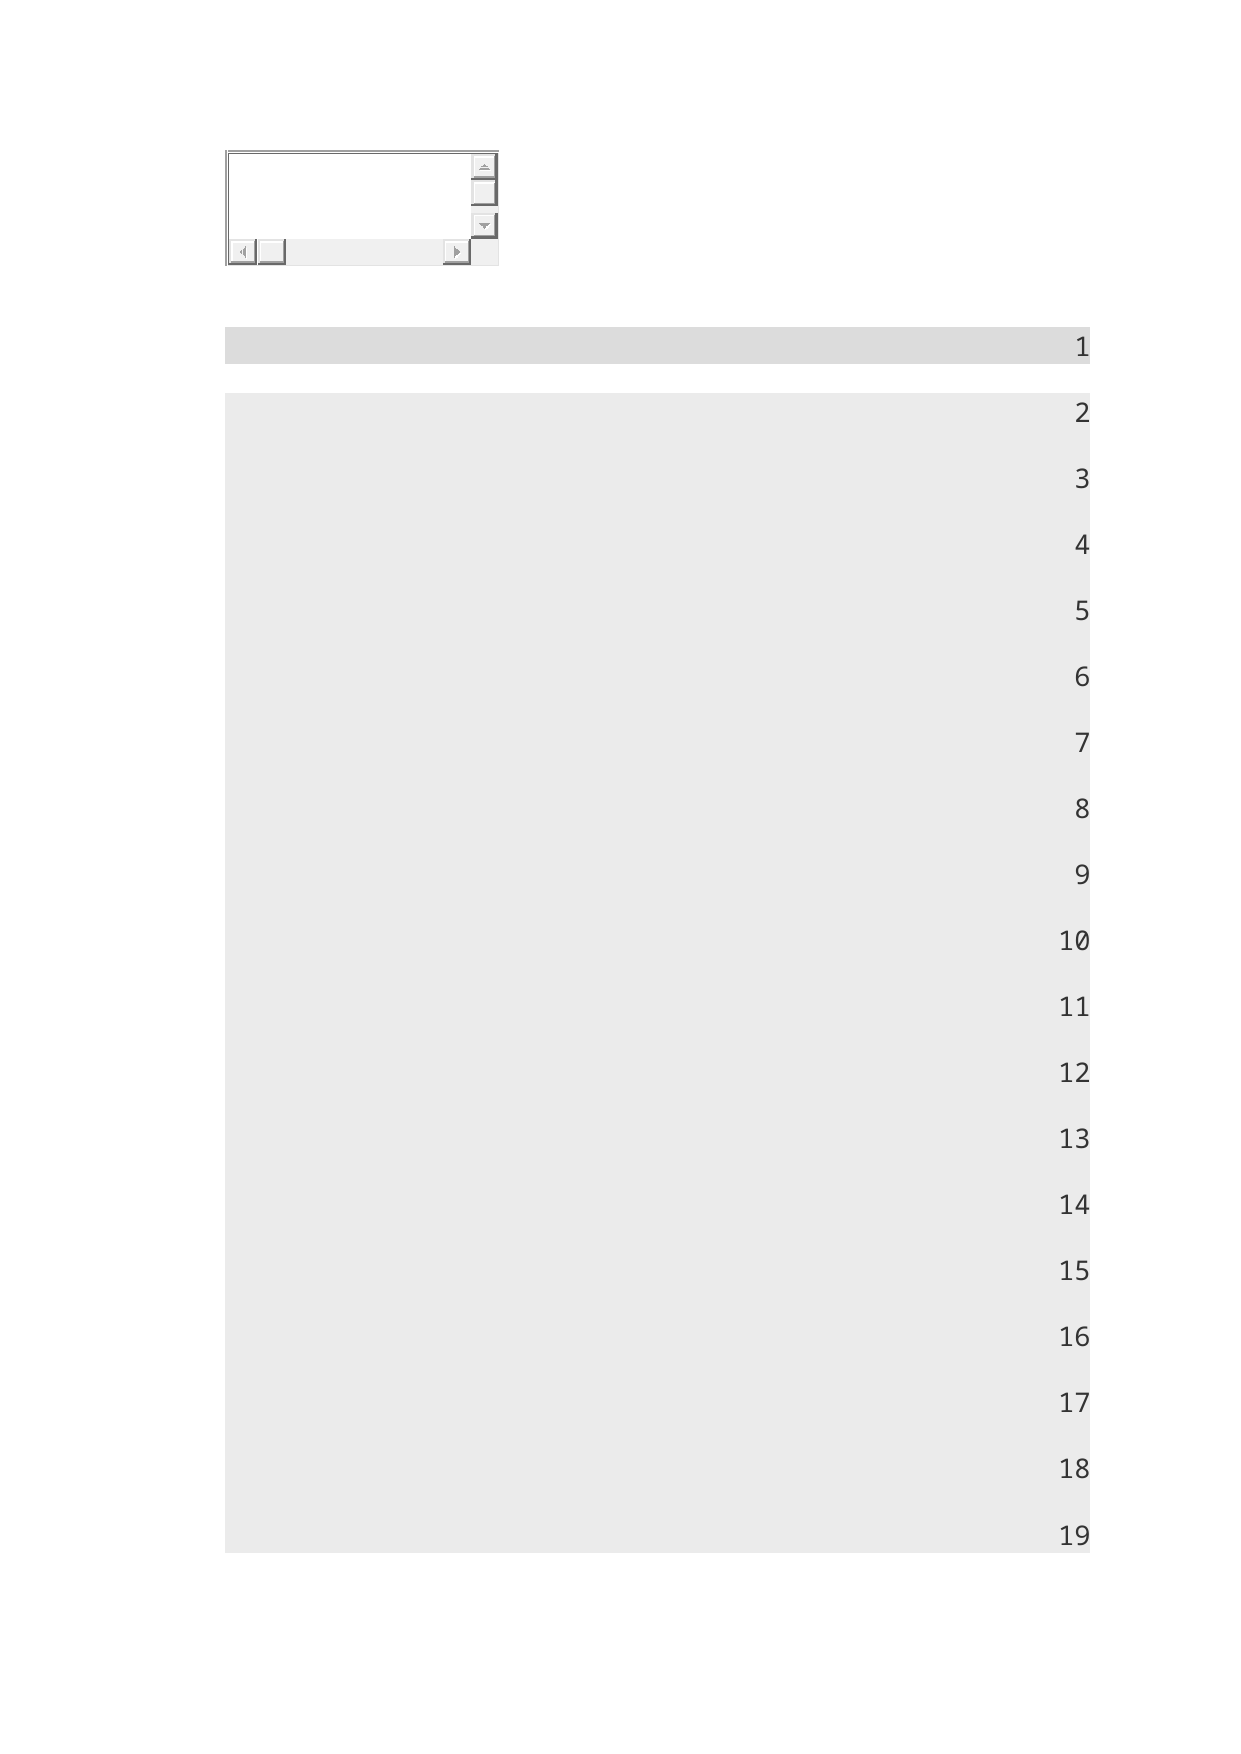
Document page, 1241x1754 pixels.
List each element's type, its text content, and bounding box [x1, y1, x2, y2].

text 13 [225, 1120, 1090, 1157]
text 1 [225, 327, 1090, 364]
text 17 [225, 1384, 1090, 1421]
text 14 [225, 1186, 1090, 1223]
text 5 [225, 591, 1090, 628]
text 16 [225, 1318, 1090, 1355]
text 6 [225, 657, 1090, 694]
text 10 [225, 922, 1090, 958]
text 11 [225, 988, 1090, 1024]
text 8 [225, 789, 1090, 826]
text 12 [225, 1054, 1090, 1091]
text 3 [225, 459, 1090, 496]
text 4 [225, 525, 1090, 562]
text 15 [225, 1252, 1090, 1289]
text 19 [225, 1516, 1090, 1553]
text 9 [225, 856, 1090, 892]
text 2 [225, 393, 1090, 430]
text 18 [225, 1450, 1090, 1487]
text 7 [225, 723, 1090, 760]
